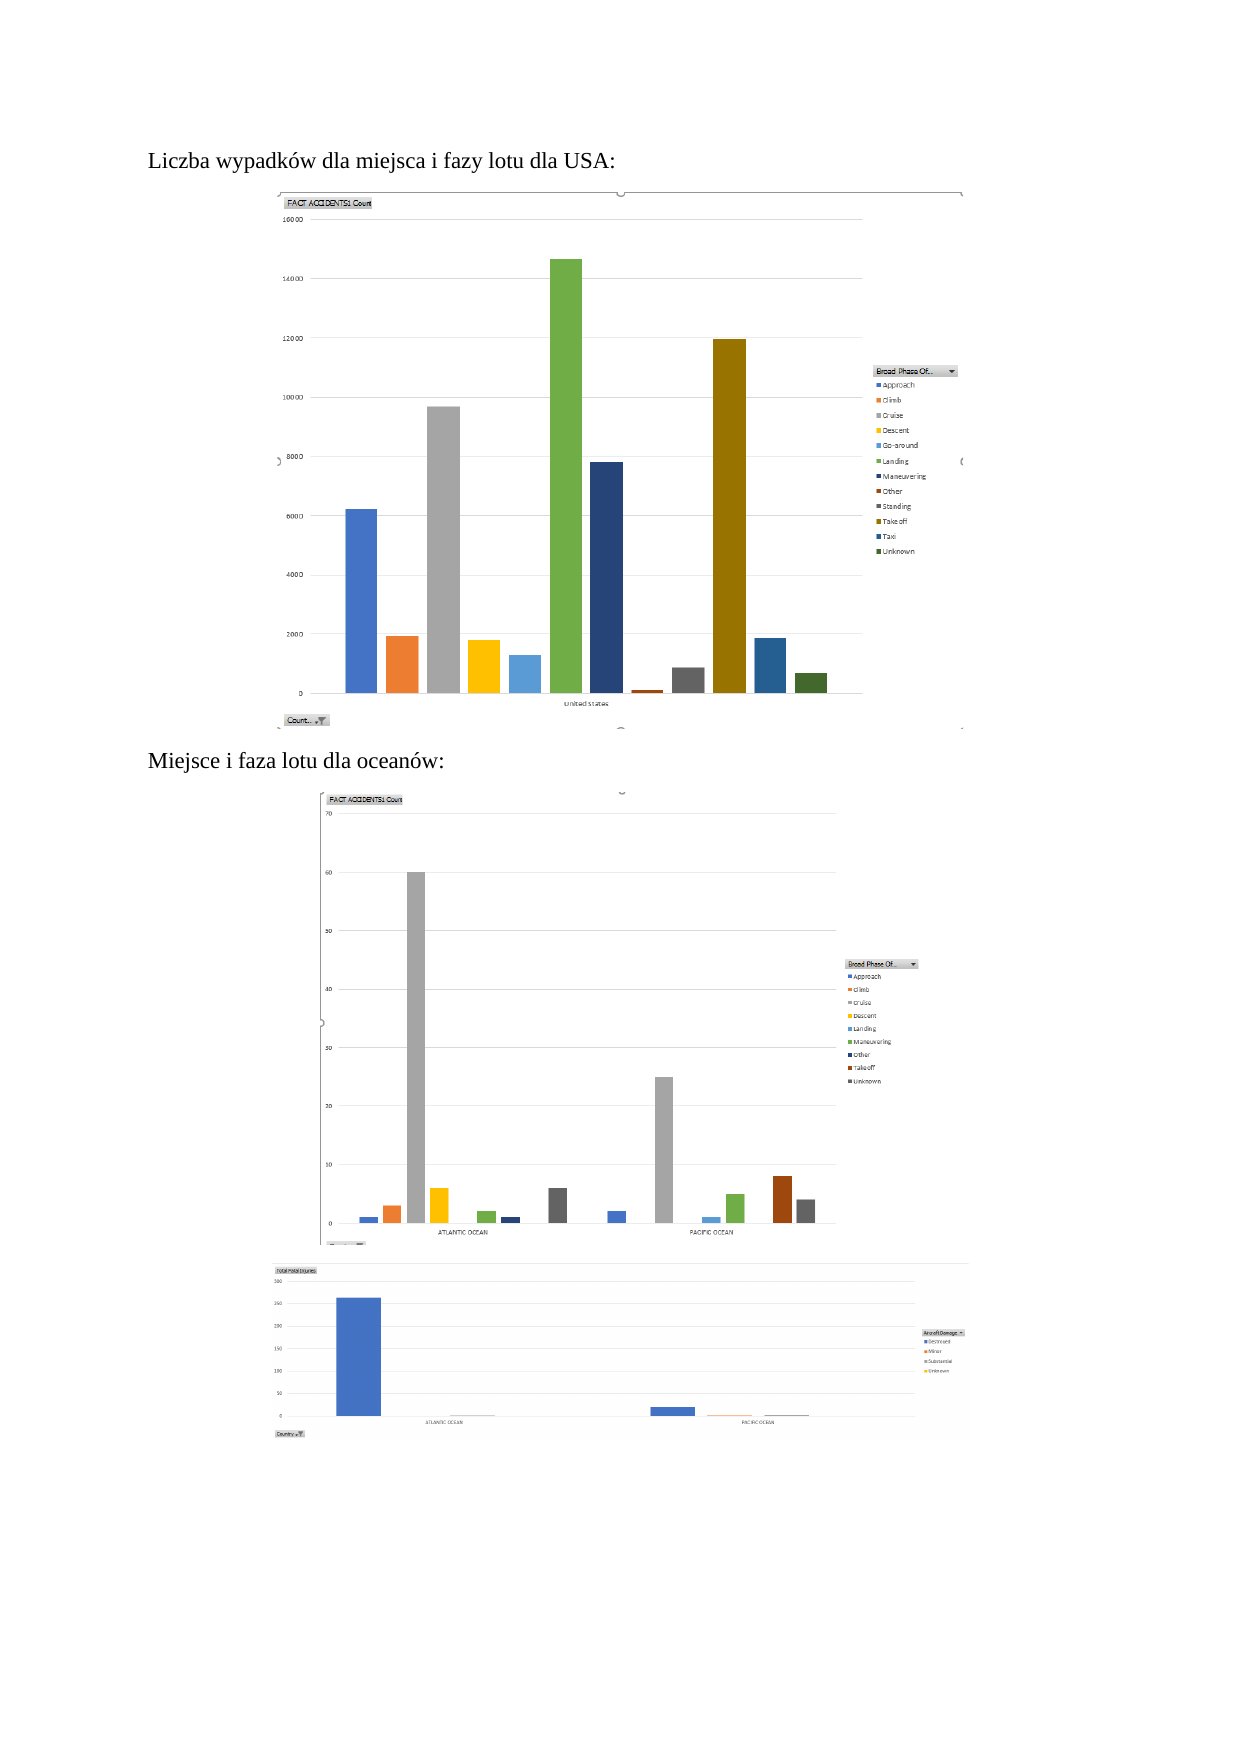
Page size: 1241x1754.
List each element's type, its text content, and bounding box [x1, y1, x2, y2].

text Miejsce i faza lotu dla oceanów: [148, 747, 1093, 773]
picture [320, 792, 920, 1245]
text Liczba wypadków dla miejsca i fazy lotu dla USA: [148, 148, 1093, 174]
picture [277, 192, 964, 729]
picture [271, 1263, 969, 1441]
